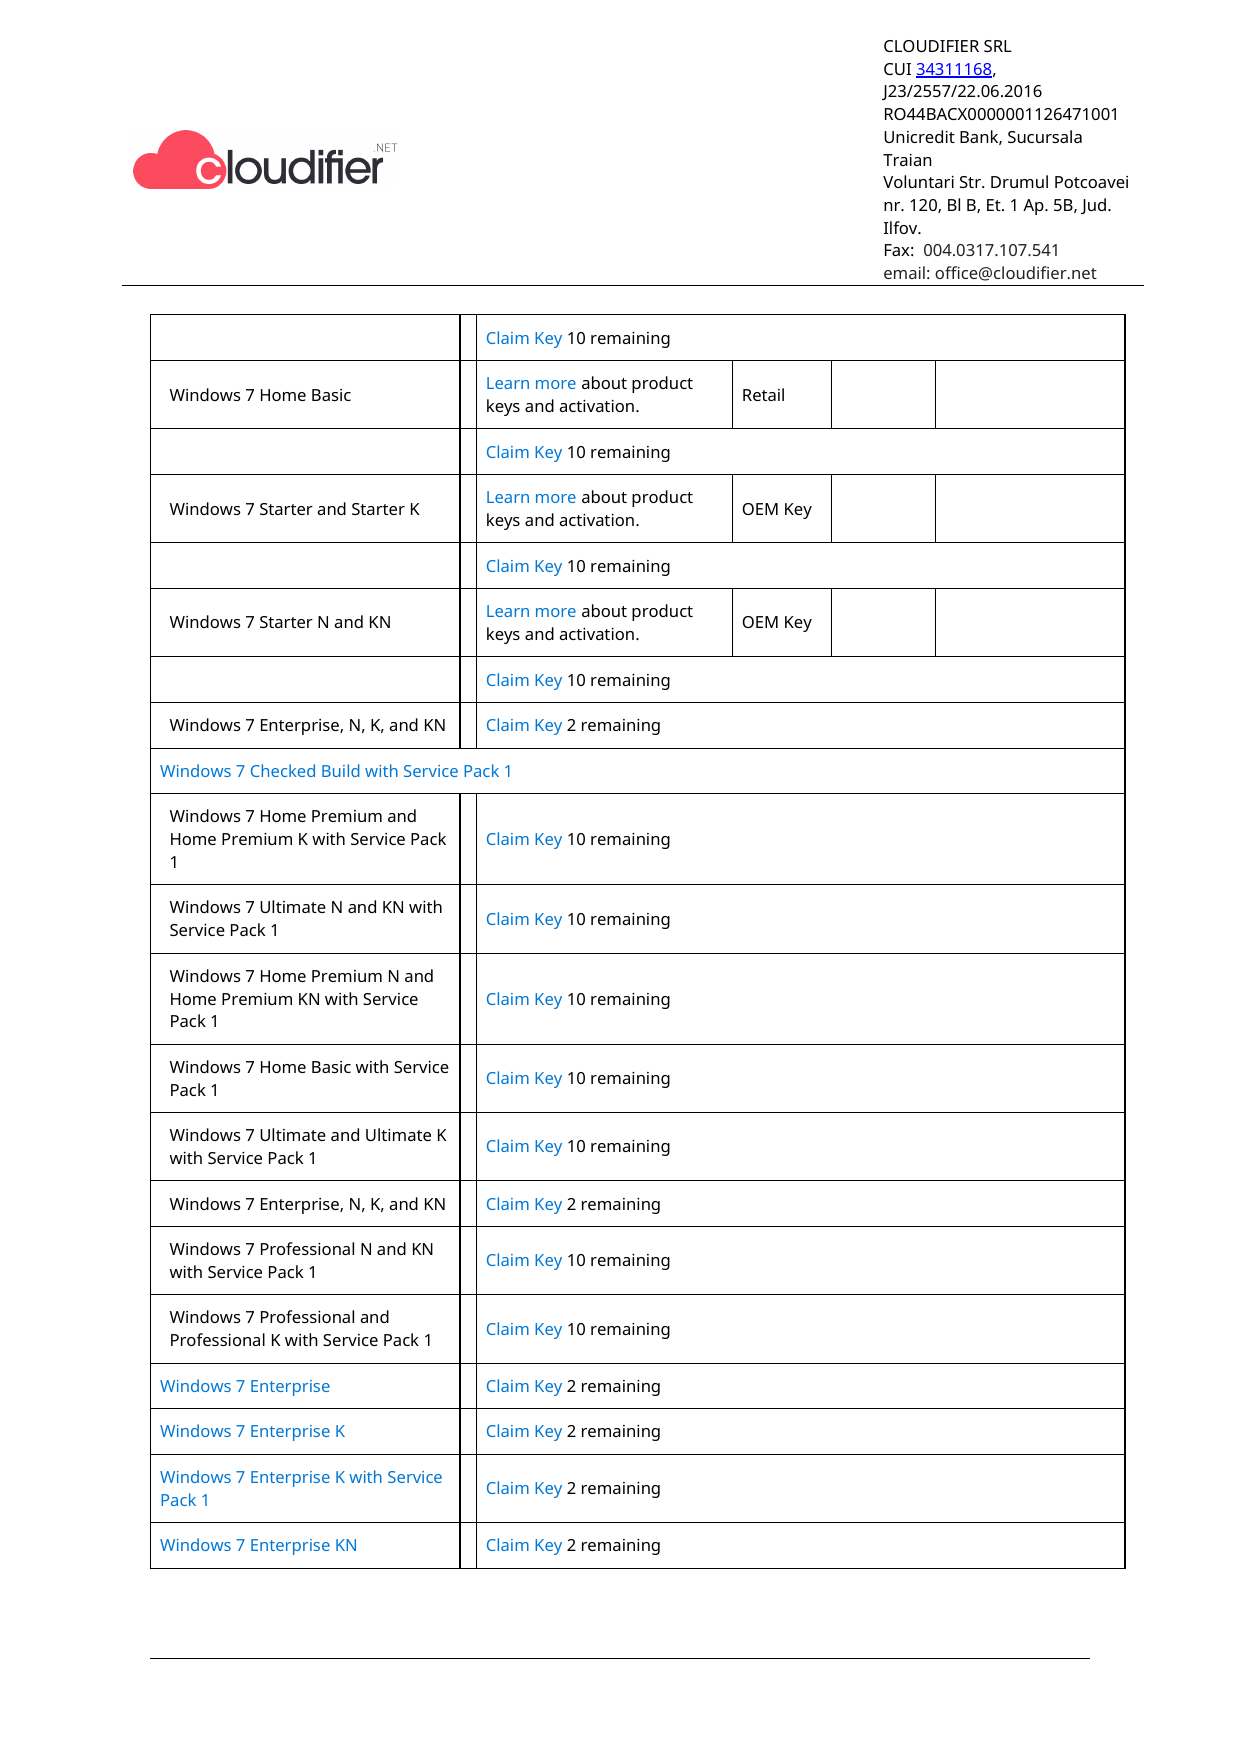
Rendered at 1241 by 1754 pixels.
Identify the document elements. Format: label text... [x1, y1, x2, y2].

table_cell [461, 589, 476, 656]
table_cell Windows 7 Starter and Starter K [151, 475, 459, 542]
table_cell Windows 7 Enterprise [151, 1364, 459, 1408]
table_cell [461, 429, 476, 474]
table_cell [461, 1113, 476, 1180]
table_cell [461, 475, 476, 542]
table_cell Windows 7 Enterprise, N, K, and KN [151, 1181, 459, 1226]
table_cell Claim Key 10 remaining [477, 794, 1124, 884]
table_cell [461, 885, 476, 952]
table_cell Learn more about product keys and activation. [477, 361, 732, 428]
table_cell Claim Key 2 remaining [477, 703, 1124, 747]
table_cell Windows 7 Checked Build with Service Pack 1 [151, 749, 1124, 793]
table_cell [461, 1227, 476, 1294]
table_cell Claim Key 2 remaining [477, 1523, 1124, 1568]
table_cell Claim Key 10 remaining [477, 954, 1124, 1043]
table_cell [461, 794, 476, 884]
table_cell Windows 7 Home Basic with Service Pack 1 [151, 1045, 459, 1112]
table_cell [461, 1364, 476, 1408]
table_cell Windows 7 Enterprise K [151, 1409, 459, 1454]
table_cell [461, 315, 476, 360]
table_cell Claim Key 10 remaining [477, 657, 1124, 702]
table_cell [832, 475, 935, 542]
table_cell [461, 1409, 476, 1454]
table_cell Windows 7 Enterprise, N, K, and KN [151, 703, 459, 747]
table_cell [461, 543, 476, 588]
table_cell Windows 7 Ultimate and Ultimate K with Service Pack 1 [151, 1113, 459, 1180]
table_cell [461, 954, 476, 1043]
table_cell Windows 7 Starter N and KN [151, 589, 459, 656]
table_cell Claim Key 2 remaining [477, 1364, 1124, 1408]
table_cell Windows 7 Professional and Professional K with Service Pack 1 [151, 1295, 459, 1362]
table_cell Windows 7 Professional N and KN with Service Pack 1 [151, 1227, 459, 1294]
table_cell Learn more about product keys and activation. [477, 589, 732, 656]
table_cell [461, 1181, 476, 1226]
table_cell Retail [733, 361, 831, 428]
table_cell Claim Key 10 remaining [477, 543, 1124, 588]
table_cell Claim Key 10 remaining [477, 885, 1124, 952]
table_cell [151, 315, 459, 360]
table_cell [461, 1295, 476, 1362]
table_cell Claim Key 2 remaining [477, 1181, 1124, 1226]
table_cell Claim Key 10 remaining [477, 1295, 1124, 1362]
table_cell [461, 657, 476, 702]
table_cell OEM Key [733, 475, 831, 542]
table_cell [151, 429, 459, 474]
table_cell [461, 1455, 476, 1522]
table_cell [461, 1523, 476, 1568]
table_cell [151, 543, 459, 588]
table_cell Windows 7 Enterprise K with Service Pack 1 [151, 1455, 459, 1522]
picture [133, 130, 398, 189]
table_cell Claim Key 10 remaining [477, 1113, 1124, 1180]
table_cell Windows 7 Ultimate N and KN with Service Pack 1 [151, 885, 459, 952]
table_cell Claim Key 2 remaining [477, 1409, 1124, 1454]
table_cell [832, 589, 935, 656]
table_cell [461, 361, 476, 428]
table_cell Claim Key 10 remaining [477, 429, 1124, 474]
table_cell [936, 361, 1124, 428]
table_cell OEM Key [733, 589, 831, 656]
table_cell [461, 1045, 476, 1112]
table_cell Windows 7 Home Basic [151, 361, 459, 428]
table_cell Windows 7 Enterprise KN [151, 1523, 459, 1568]
table_cell Claim Key 10 remaining [477, 1045, 1124, 1112]
table_cell Claim Key 10 remaining [477, 315, 1124, 360]
table_cell Claim Key 10 remaining [477, 1227, 1124, 1294]
table_cell [936, 589, 1124, 656]
table_cell [461, 703, 476, 747]
table_cell Windows 7 Home Premium N and Home Premium KN with Service Pack 1 [151, 954, 459, 1043]
table_cell Claim Key 2 remaining [477, 1455, 1124, 1522]
table_cell [151, 657, 459, 702]
table_cell [936, 475, 1124, 542]
table_cell Windows 7 Home Premium and Home Premium K with Service Pack 1 [151, 794, 459, 884]
table_cell Learn more about product keys and activation. [477, 475, 732, 542]
table_cell [832, 361, 935, 428]
